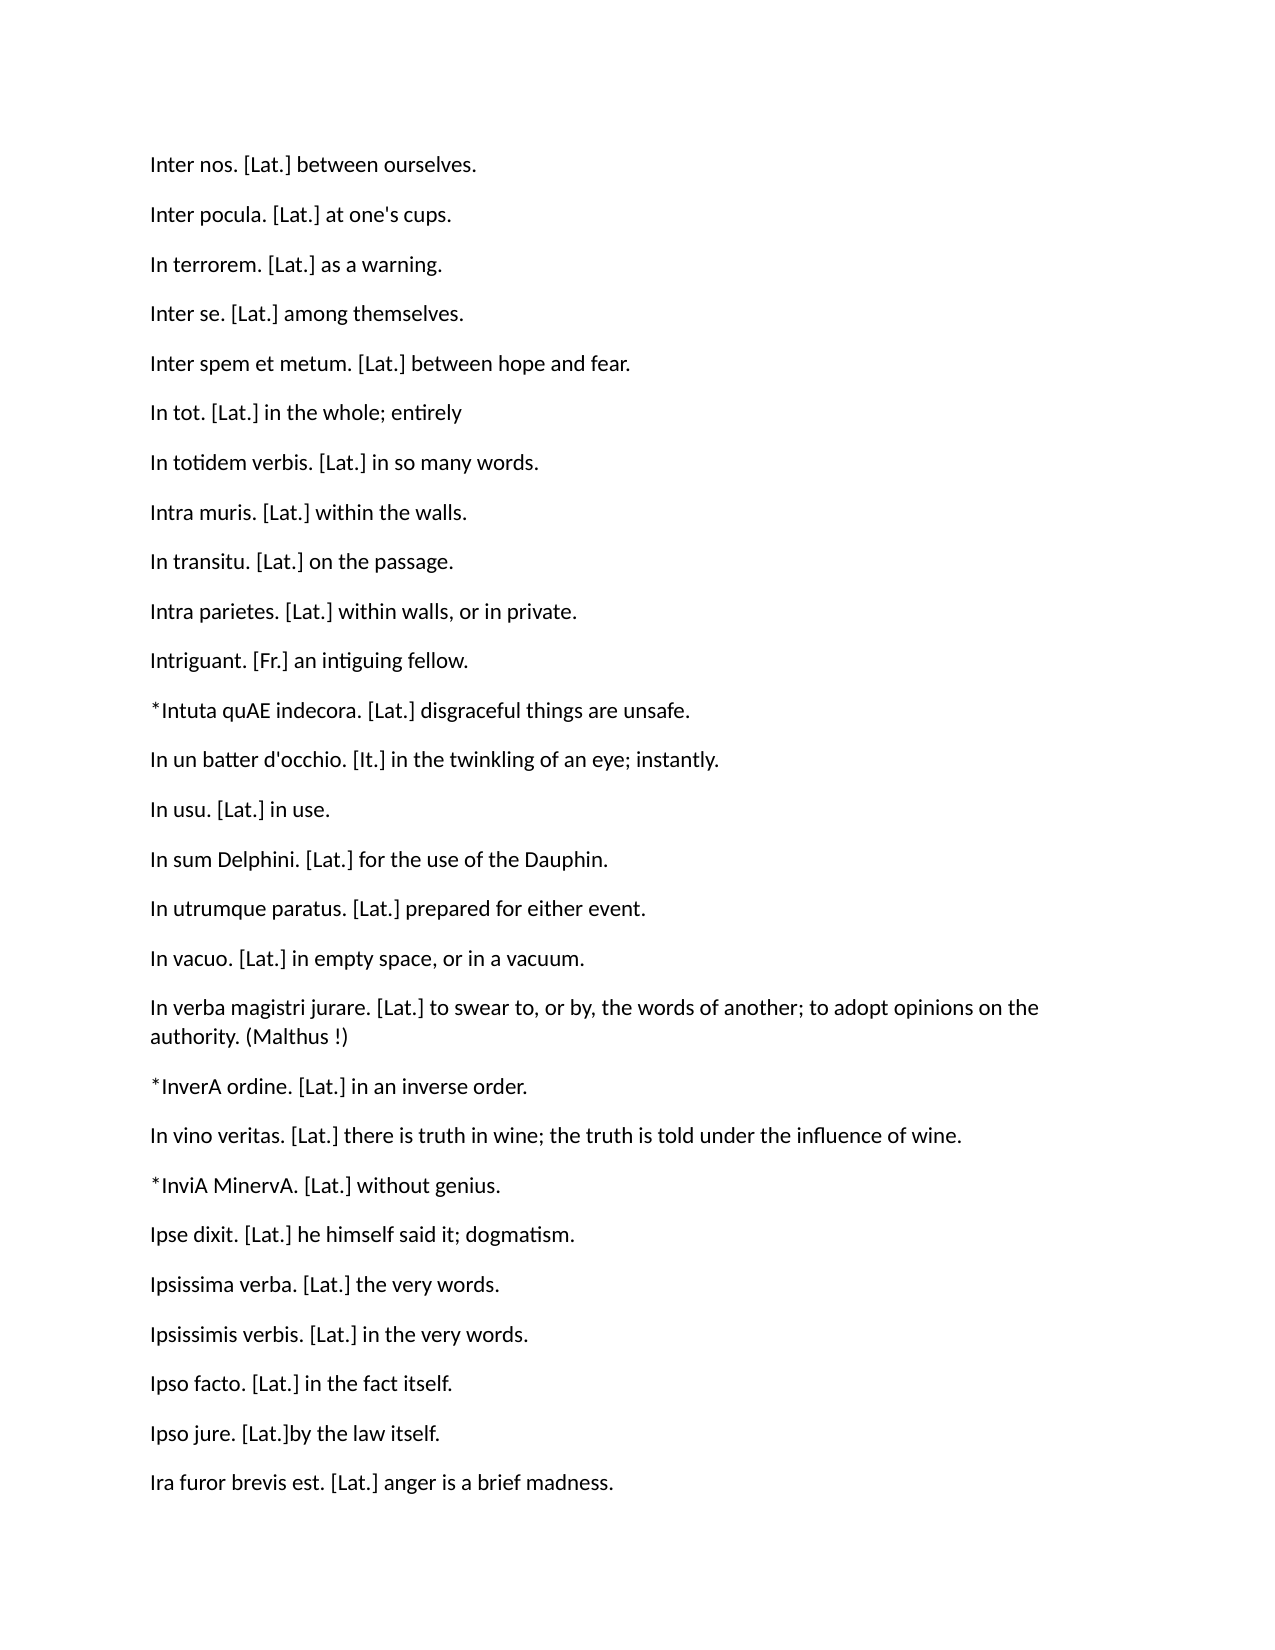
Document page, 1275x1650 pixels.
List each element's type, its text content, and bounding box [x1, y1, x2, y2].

text Intra muris. [Lat.] within the walls. [150, 497, 1125, 526]
text In vino veritas. [Lat.] there is truth in wine; the truth is told under the influence of wine. [150, 1121, 1125, 1149]
text Inter nos. [Lat.] between ourselves. [150, 150, 1125, 179]
text Ira furor brevis est. [Lat.] anger is a brief madness. [150, 1468, 1125, 1497]
text Ipsissimis verbis. [Lat.] in the very words. [150, 1319, 1125, 1348]
text Inter se. [Lat.] among themselves. [150, 299, 1125, 327]
text Inter spem et metum. [Lat.] between hope and fear. [150, 348, 1125, 377]
text In tot. [Lat.] in the whole; entirely [150, 398, 1125, 427]
text In verba magistri jurare. [Lat.] to swear to, or by, the words of another; to adopt opinions on the authority. (Malthus !) [150, 993, 1125, 1050]
text Intriguant. [Fr.] an intiguing fellow. [150, 646, 1125, 674]
text In usu. [Lat.] in use. [150, 794, 1125, 823]
text *InviA MinervA. [Lat.] without genius. [150, 1170, 1125, 1199]
text Intra parietes. [Lat.] within walls, or in private. [150, 596, 1125, 625]
text In totidem verbis. [Lat.] in so many words. [150, 447, 1125, 476]
text Ipsissima verba. [Lat.] the very words. [150, 1269, 1125, 1298]
text *Intuta quAE indecora. [Lat.] disgraceful things are unsafe. [150, 695, 1125, 724]
text In transitu. [Lat.] on the passage. [150, 547, 1125, 575]
text Inter pocula. [Lat.] at one's cups. [150, 199, 1125, 228]
text In utrumque paratus. [Lat.] prepared for either event. [150, 894, 1125, 922]
text Ipso jure. [Lat.]by the law itself. [150, 1418, 1125, 1447]
text In un batter d'occhio. [It.] in the twinkling of an eye; instantly. [150, 745, 1125, 774]
text In terrorem. [Lat.] as a warning. [150, 249, 1125, 278]
text In sum Delphini. [Lat.] for the use of the Dauphin. [150, 844, 1125, 873]
text *InverA ordine. [Lat.] in an inverse order. [150, 1071, 1125, 1100]
text Ipso facto. [Lat.] in the fact itself. [150, 1369, 1125, 1397]
text In vacuo. [Lat.] in empty space, or in a vacuum. [150, 943, 1125, 972]
text Ipse dixit. [Lat.] he himself said it; dogmatism. [150, 1220, 1125, 1249]
